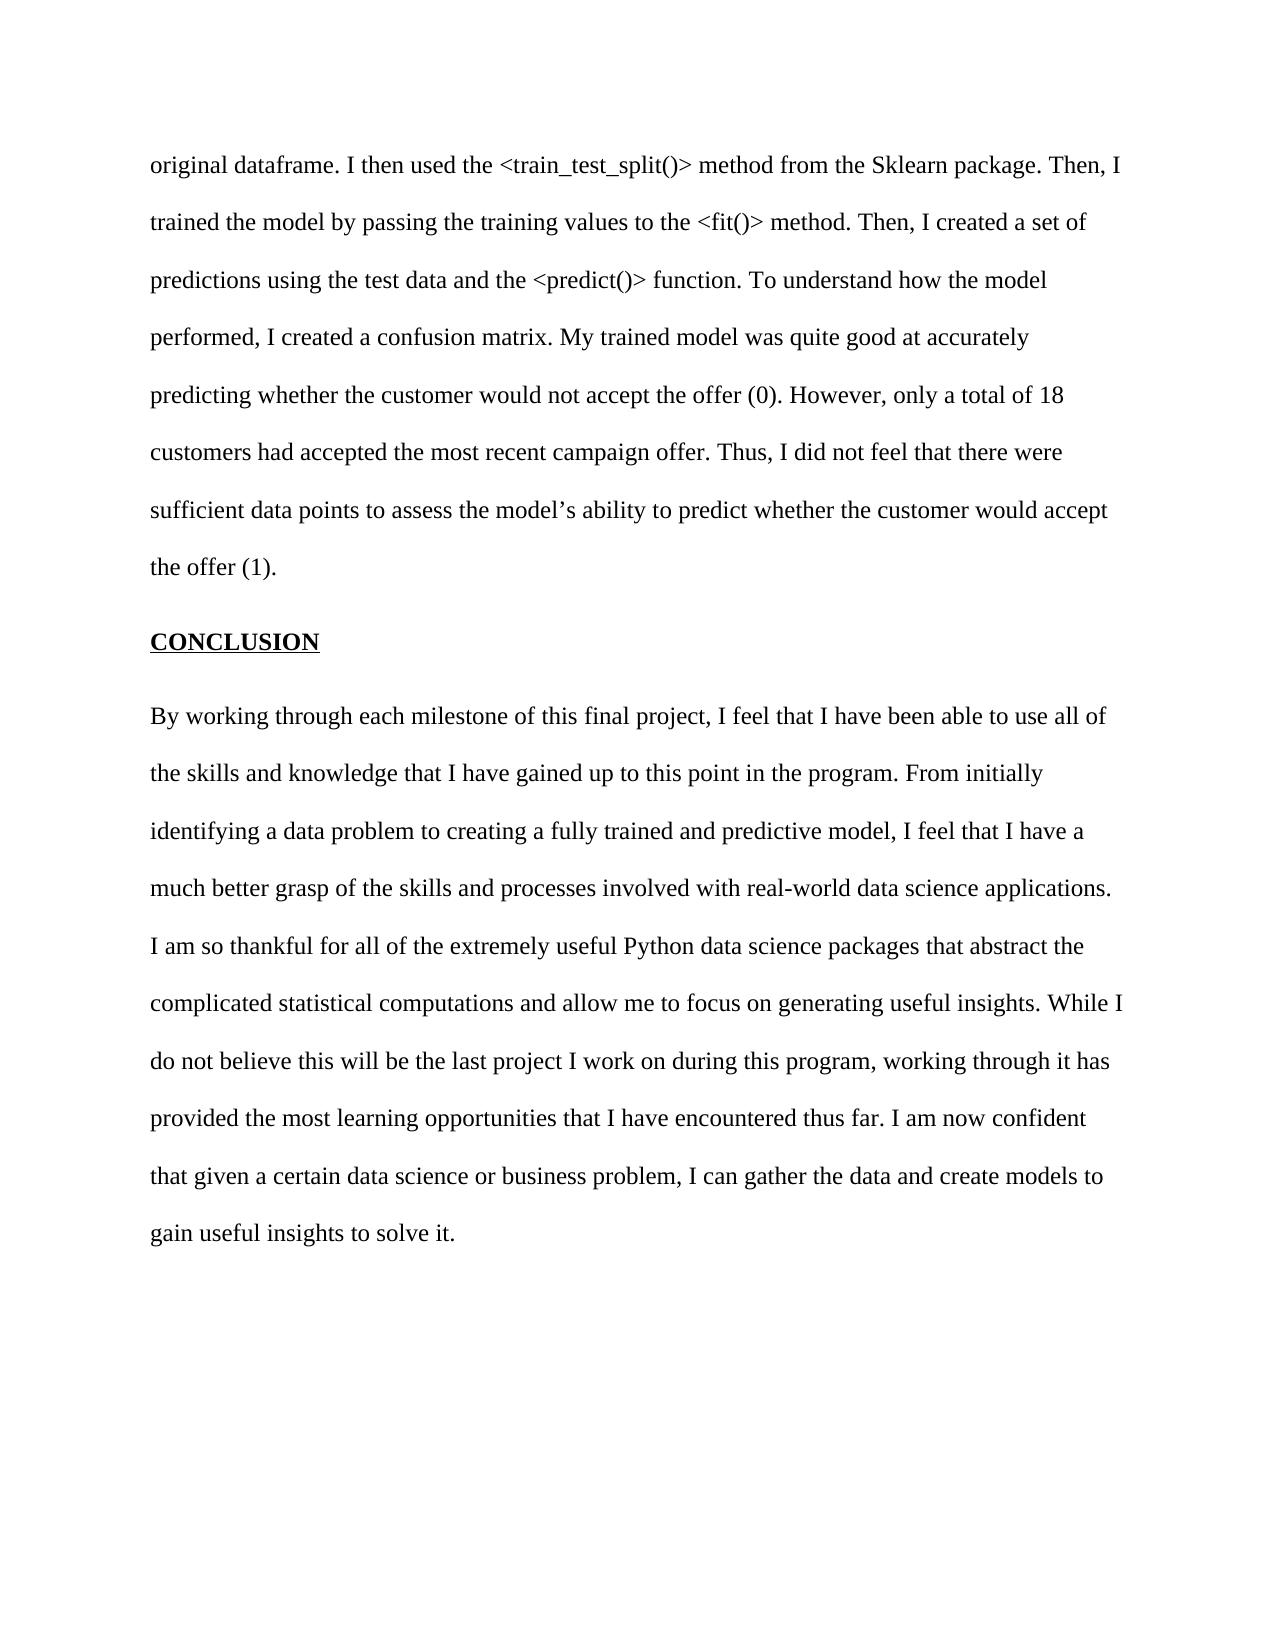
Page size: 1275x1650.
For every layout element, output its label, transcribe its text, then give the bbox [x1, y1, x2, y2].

text CONCLUSION [150, 627, 1125, 655]
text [150, 150, 1125, 581]
text By working through each milestone of this final project, I feel that I have been able to use all of the skills and knowledge that I have gained up to this point in the program. From initially identifying a data problem to creating a fully trained and predictive model, I feel that I have a much better grasp of the skills and processes involved with real-world data science applications. I am so thankful for all of the extremely useful Python data science packages that abstract the complicated statistical computations and allow me to focus on generating useful insights. While I do not believe this will be the last project I work on during this program, working through it has provided the most learning opportunities that I have encountered thus far. I am now confident that given a certain data science or business problem, I can gather the data and create models to gain useful insights to solve it. [150, 701, 1125, 1247]
